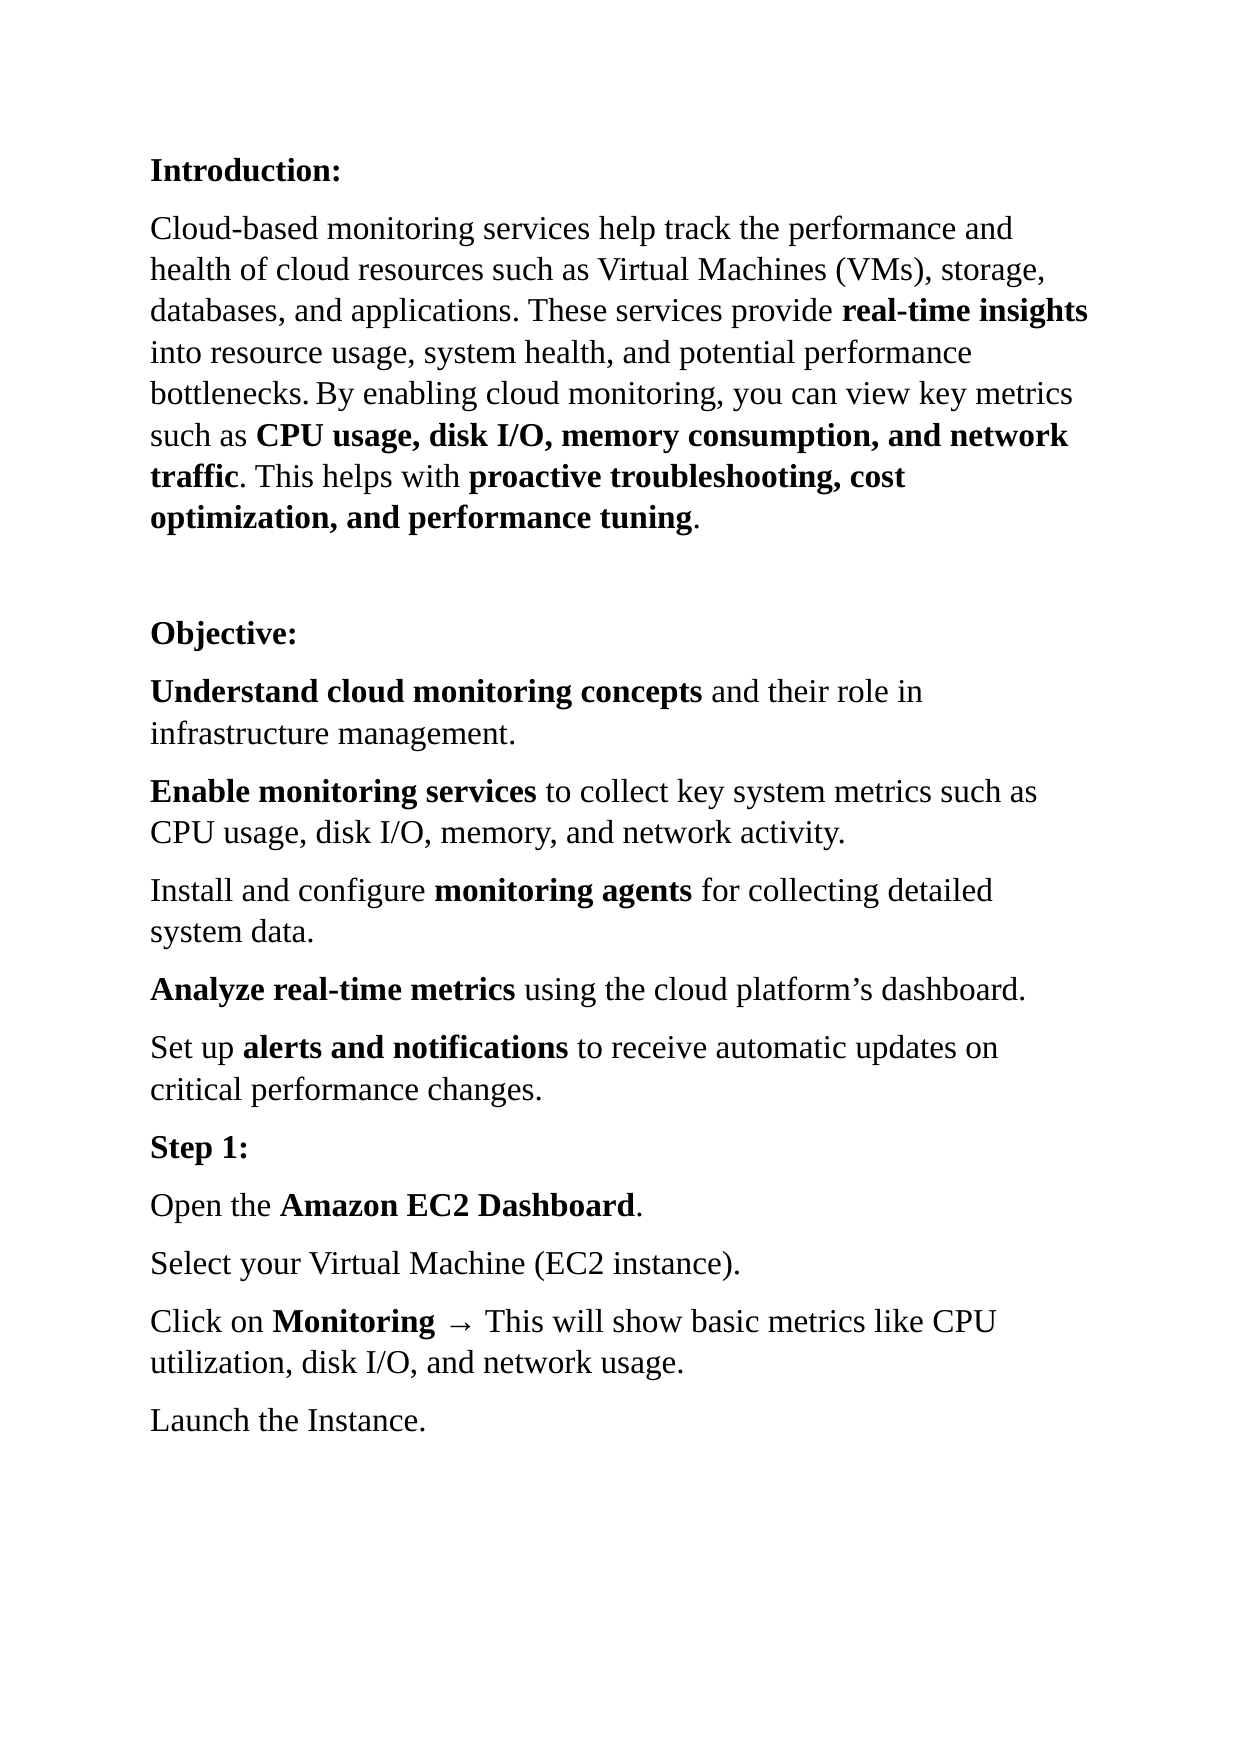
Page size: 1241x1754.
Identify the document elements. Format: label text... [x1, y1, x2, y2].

text Enable monitoring services to collect key system metrics such as CPU usage, disk I/O, memory, and network activity. [150, 771, 1090, 851]
text Step 1: [150, 1127, 1090, 1165]
text Introduction: [150, 150, 1090, 188]
text Understand cloud monitoring concepts and their role in infrastructure management. [150, 672, 1090, 751]
text Analyze real-time metrics using the cloud platform’s dashboard. [150, 970, 1090, 1008]
text Launch the Instance. [150, 1401, 1090, 1439]
text Install and configure monitoring agents for collecting detailed system data. [150, 870, 1090, 950]
text Set up alerts and notifications to receive automatic updates on critical performance changes. [150, 1028, 1090, 1107]
text Click on Monitoring → This will show basic metrics like CPU utilization, disk I/O, and network usage. [150, 1301, 1090, 1381]
text Open the Amazon EC2 Dashboard. [150, 1185, 1090, 1223]
text Cloud-based monitoring services help track the performance and health of cloud resources such as Virtual Machines (VMs), storage, databases, and applications. These services provide real-time insights into resource usage, system health, and potential performance bottlenecks. By enabling cloud monitoring, you can view key metrics such as CPU usage, disk I/O, memory consumption, and network traffic. This helps with proactive troubleshooting, cost optimization, and performance tuning. [150, 208, 1090, 536]
text Objective: [150, 613, 1090, 652]
text Select your Virtual Machine (EC2 instance). [150, 1243, 1090, 1281]
